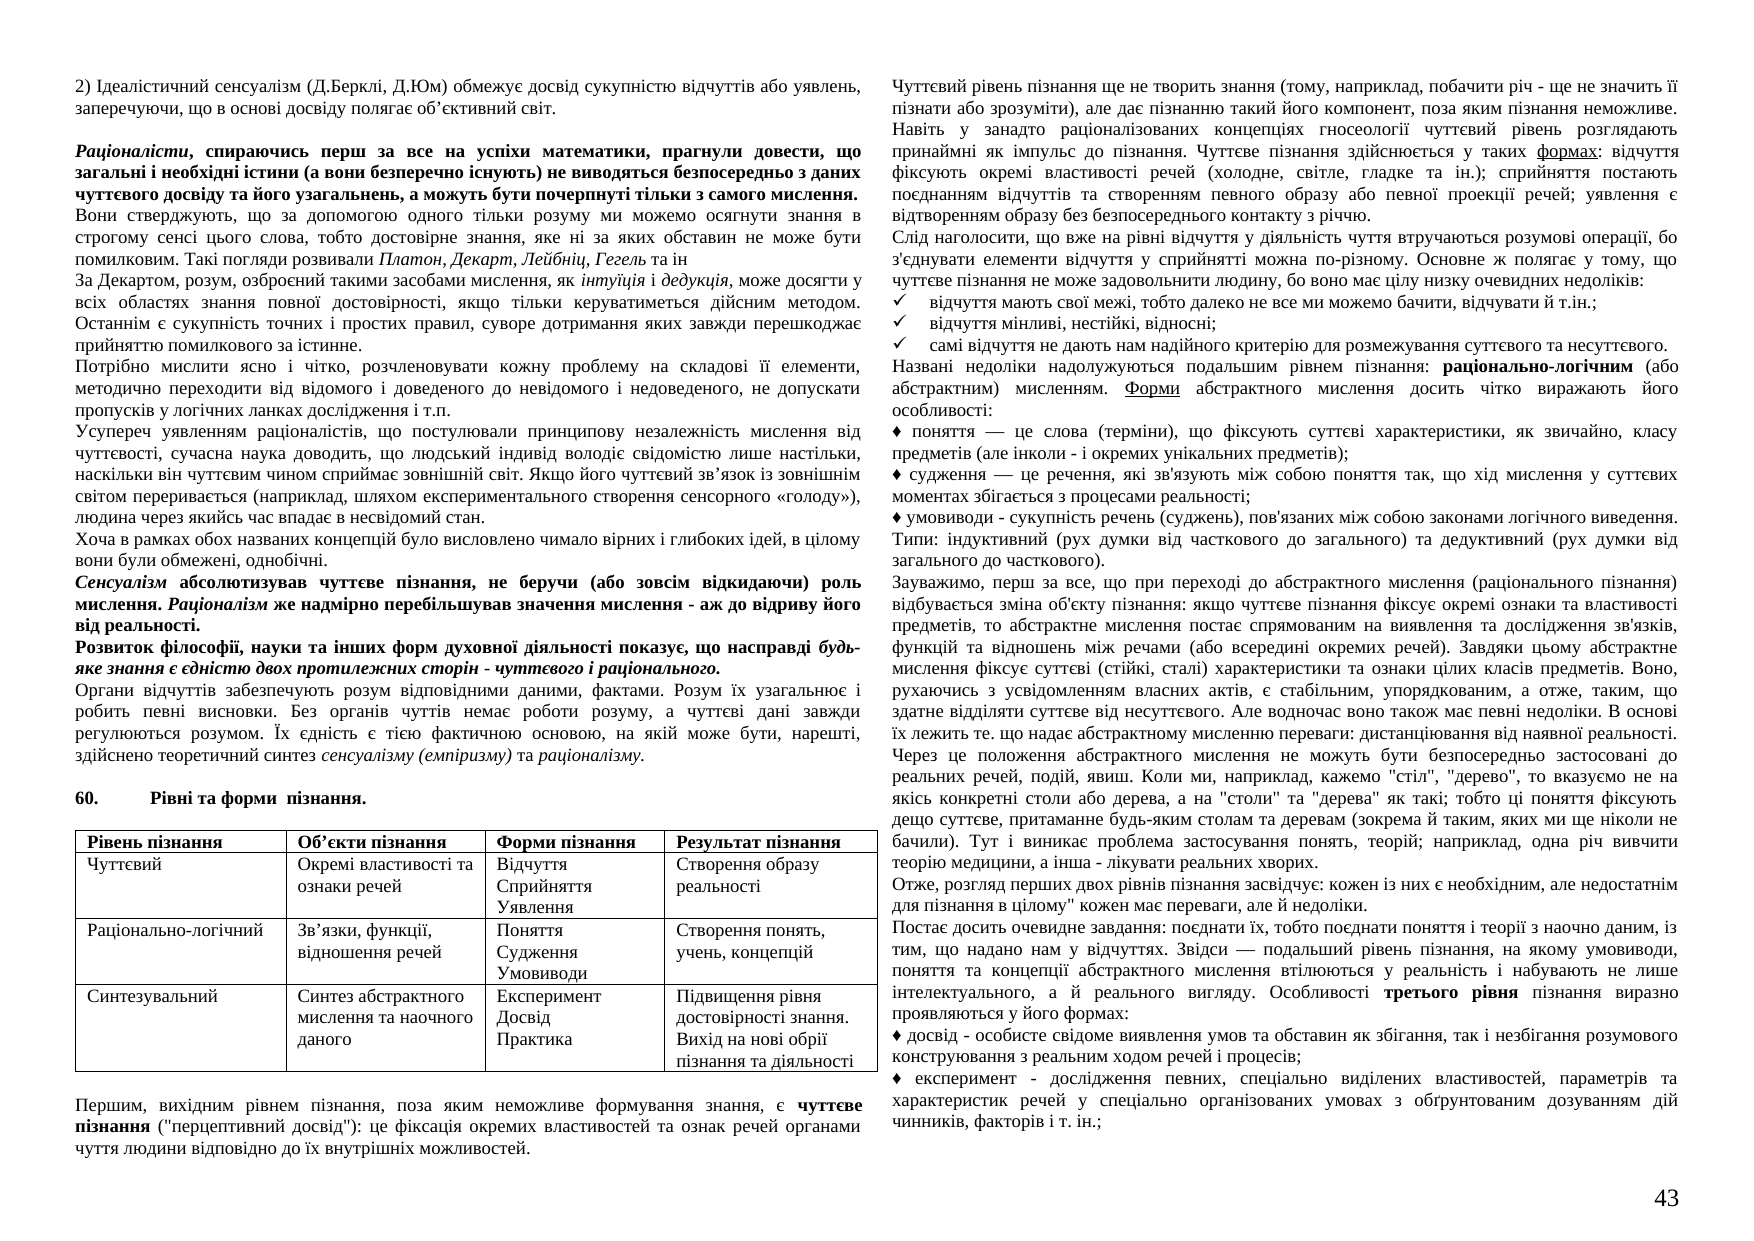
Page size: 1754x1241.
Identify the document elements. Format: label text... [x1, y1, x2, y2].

text ♦ поняття — це слова (терміни), що фіксують суттєві характеристики, як звичайно, класу предметів (але інколи - і окремих унікальних предметів); [892, 420, 1679, 463]
table_header Об’єкти пізнання [287, 831, 485, 852]
table_cell Створення образу реальності [665, 853, 877, 918]
list відчуття мінливі, нестійкі, відносні; [892, 312, 1679, 334]
text Слід наголосити, що вже на рівні відчуття у діяльність чуття втручаються розумові операції, бо з'єднувати елементи відчуття у сприйнятті можна по-різному. Основне ж полягає у тому, що чуттєве пізнання не може задовольнити людину, бо воно має цілу низку очевидних недоліків: [892, 226, 1679, 291]
table_cell Синтез абстрактного мислення та наочного даного [287, 985, 485, 1071]
list Названі недоліки надолужуються подальшим рівнем пізнання: раціонально-логічним (або абстрактним) мисленням. Форми абстрактного мислення досить чітко виражають його особливості: [892, 355, 1679, 420]
table_cell Зв’язки, функції, відношення речей [287, 919, 485, 984]
text ♦ судження — це речення, які зв'язують між собою поняття так, що хід мислення у суттєвих моментах збігається з процесами реальності; [892, 463, 1679, 506]
table_cell Відчуття Сприйняття Уявлення [486, 853, 664, 918]
text За Декартом, розум, озброєний такими засобами мислення, як інтуїція і дедукція, може досягти у всіх областях знання повної достовірності, якщо тільки керуватиметься дійсним методом. Останнім є сукупність точних і простих правил, суворе дотримання яких завжди перешкоджає прийняттю помилкового за істинне. [75, 269, 862, 355]
text Вони стверджують, що за допомогою одного тільки розуму ми можемо осягнути знання в строгому сенсі цього слова, тобто достовірне знання, яке ні за яких обставин не може бути помилковим. Такі погляди розвивали Платон, Декарт, Лейбніц, Гегель та ін [75, 204, 862, 269]
text Отже, розгляд перших двох рівнів пізнання засвідчує: кожен із них є необхідним, але недостатнім для пізнання в цілому" кожен має переваги, але й недоліки. [892, 873, 1679, 916]
text Першим, вихідним рівнем пізнання, поза яким неможливе формування знання, є чуттєве пізнання ("перцептивний досвід"): це фіксація окремих властивостей та ознак речей органами чуття людини відповідно до їх внутрішніх можливостей. [75, 1094, 862, 1158]
text Раціоналісти, спираючись перш за все на успіхи математики, прагнули довести, що загальні і необхідні істини (а вони безперечно існують) не виводяться безпосередньо з даних чуттєвого досвіду та його узагальнень, а можуть бути почерпнуті тільки з самого мислення. [75, 140, 862, 204]
text Зауважимо, перш за все, що при переході до абстрактного мислення (раціонального пізнання) відбувається зміна об'єкту пізнання: якщо чуттєве пізнання фіксує окремі ознаки та властивості предметів, то абстрактне мислення постає спрямованим на виявлення та дослідження зв'язків, функцій та відношень між речами (або всередині окремих речей). Завдяки цьому абстрактне мислення фіксує суттєві (стійкі, сталі) характеристики та ознаки цілих класів предметів. Воно, рухаючись з усвідомленням власних актів, є стабільним, упорядкованим, а отже, таким, що здатне відділяти суттєве від несуттєвого. Але водночас воно також має певні недоліки. В основі їх лежить те. що надає абстрактному мисленню переваги: дистанціювання від наявної реальності. Через це положення абстрактного мислення не можуть бути безпосередньо застосовані до реальних речей, подій, явиш. Коли ми, наприклад, кажемо "стіл", "дерево", то вказуємо не на якісь конкретні столи або дерева, а на "столи" та "дерева" як такі; тобто ці поняття фіксують дещо суттєве, притаманне будь-яким столам та деревам (зокрема й таким, яких ми ще ніколи не бачили). Тут і виникає проблема застосування понять, теорій; наприклад, одна річ вивчити теорію медицини, а інша - лікувати реальних хворих. [892, 571, 1679, 873]
text Хоча в рамках обох названих концепцій було висловлено чимало вірних і глибоких ідей, в цілому вони були обмежені, однобічні. [75, 528, 862, 571]
table_cell Підвищення рівня достовірності знання. Вихід на нові обрії пізнання та діяльності [665, 985, 877, 1071]
list відчуття мають свої межі, тобто далеко не все ми можемо бачити, відчувати й т.ін.; [892, 291, 1679, 312]
text Постає досить очевидне завдання: поєднати їх, тобто поєднати поняття і теорії з наочно даним, із тим, що надано нам у відчуттях. Звідси — подальший рівень пізнання, на якому умовиводи, поняття та концепції абстрактного мислення втілюються у реальність і набувають не лише інтелектуального, а й реального вигляду. Особливості третього рівня пізнання виразно проявляються у його формах: [892, 916, 1679, 1024]
table_cell Експеримент Досвід Практика [486, 985, 664, 1071]
text ♦ умовиводи - сукупність речень (суджень), пов'язаних між собою законами логічного виведення. Типи: індуктивний (рух думки від часткового до загального) та дедуктивний (рух думки від загального до часткового). [892, 506, 1679, 571]
table_cell Раціонально-логічний [76, 919, 286, 984]
text Усупереч уявленням раціоналістів, що постулювали принципову незалежність мислення від чуттєвості, сучасна наука доводить, що людський індивід володіє свідомістю лише настільки, наскільки він чуттєвим чином сприймає зовнішній світ. Якщо його чуттєвий зв’язок із зовнішнім світом переривається (наприклад, шляхом експериментального створення сенсорного «голоду»), людина через якийсь час впадає в несвідомий стан. [75, 420, 862, 528]
table_cell Поняття Судження Умовиводи [486, 919, 664, 984]
table_header Рівень пізнання [76, 831, 286, 852]
text ♦ досвід - особисте свідоме виявлення умов та обставин як збігання, так і незбігання розумового конструювання з реальним ходом речей і процесів; [892, 1024, 1679, 1067]
table_cell Створення понять, учень, концепцій [665, 919, 877, 984]
text ♦ експеримент - дослідження певних, спеціально виділених властивостей, параметрів та характеристик речей у спеціально організованих умовах з обґрунтованим дозуванням дій чинників, факторів і т. ін.; [892, 1067, 1679, 1132]
text 2) Ідеалістичний сенсуалізм (Д.Берклі, Д.Юм) обмежує досвід сукупністю відчуттів або уявлень, заперечуючи, що в основі досвіду полягає об’єктивний світ. [75, 75, 862, 118]
text Сенсуалізм абсолютизував чуттєве пізнання, не беручи (або зовсім відкидаючи) роль мислення. Раціоналізм же надмірно перебільшував значення мислення - аж до відриву його від реальності. [75, 571, 862, 636]
list Рівні та форми пізнання. [75, 787, 862, 808]
text Органи відчуттів забезпечують розум відповідними даними, фактами. Розум їх узагальнює і робить певні висновки. Без органів чуттів немає роботи розуму, а чуттєві дані завжди регулюються розумом. Їх єдність є тією фактичною основою, на якій може бути, нарешті, здійснено теоретичний синтез сенсуалізму (емпіризму) та раціоналізму. [75, 679, 862, 765]
text Чуттєвий рівень пізнання ще не творить знання (тому, наприклад, побачити річ - ще не значить її пізнати або зрозуміти), але дає пізнанню такий його компонент, поза яким пізнання неможливе. Навіть у занадто раціоналізованих концепціях гносеології чуттєвий рівень розглядають принаймні як імпульс до пізнання. Чуттєве пізнання здійснюється у таких формах: відчуття фіксують окремі властивості речей (холодне, світле, гладке та ін.); сприйняття постають поєднанням відчуттів та створенням певного образу або певної проекції речей; уявлення є відтворенням образу без безпосереднього контакту з річчю. [892, 75, 1679, 226]
list самі відчуття не дають нам надійного критерію для розмежування суттєвого та несуттєвого. [892, 334, 1679, 355]
table_header Форми пізнання [486, 831, 664, 852]
table_header Результат пізнання [665, 831, 877, 852]
table_cell Окремі властивості та ознаки речей [287, 853, 485, 918]
text Потрібно мислити ясно і чітко, розчленовувати кожну проблему на складові її елементи, методично переходити від відомого і доведеного до невідомого і недоведеного, не допускати пропусків у логічних ланках дослідження і т.п. [75, 355, 862, 420]
table_cell Чуттєвий [76, 853, 286, 918]
text Розвиток філософії, науки та інших форм духовної діяльності показує, що насправді будь-яке знання є єдністю двох протилежних сторін - чуттєвого і раціонального. [75, 636, 862, 679]
table_cell Синтезувальний [76, 985, 286, 1071]
